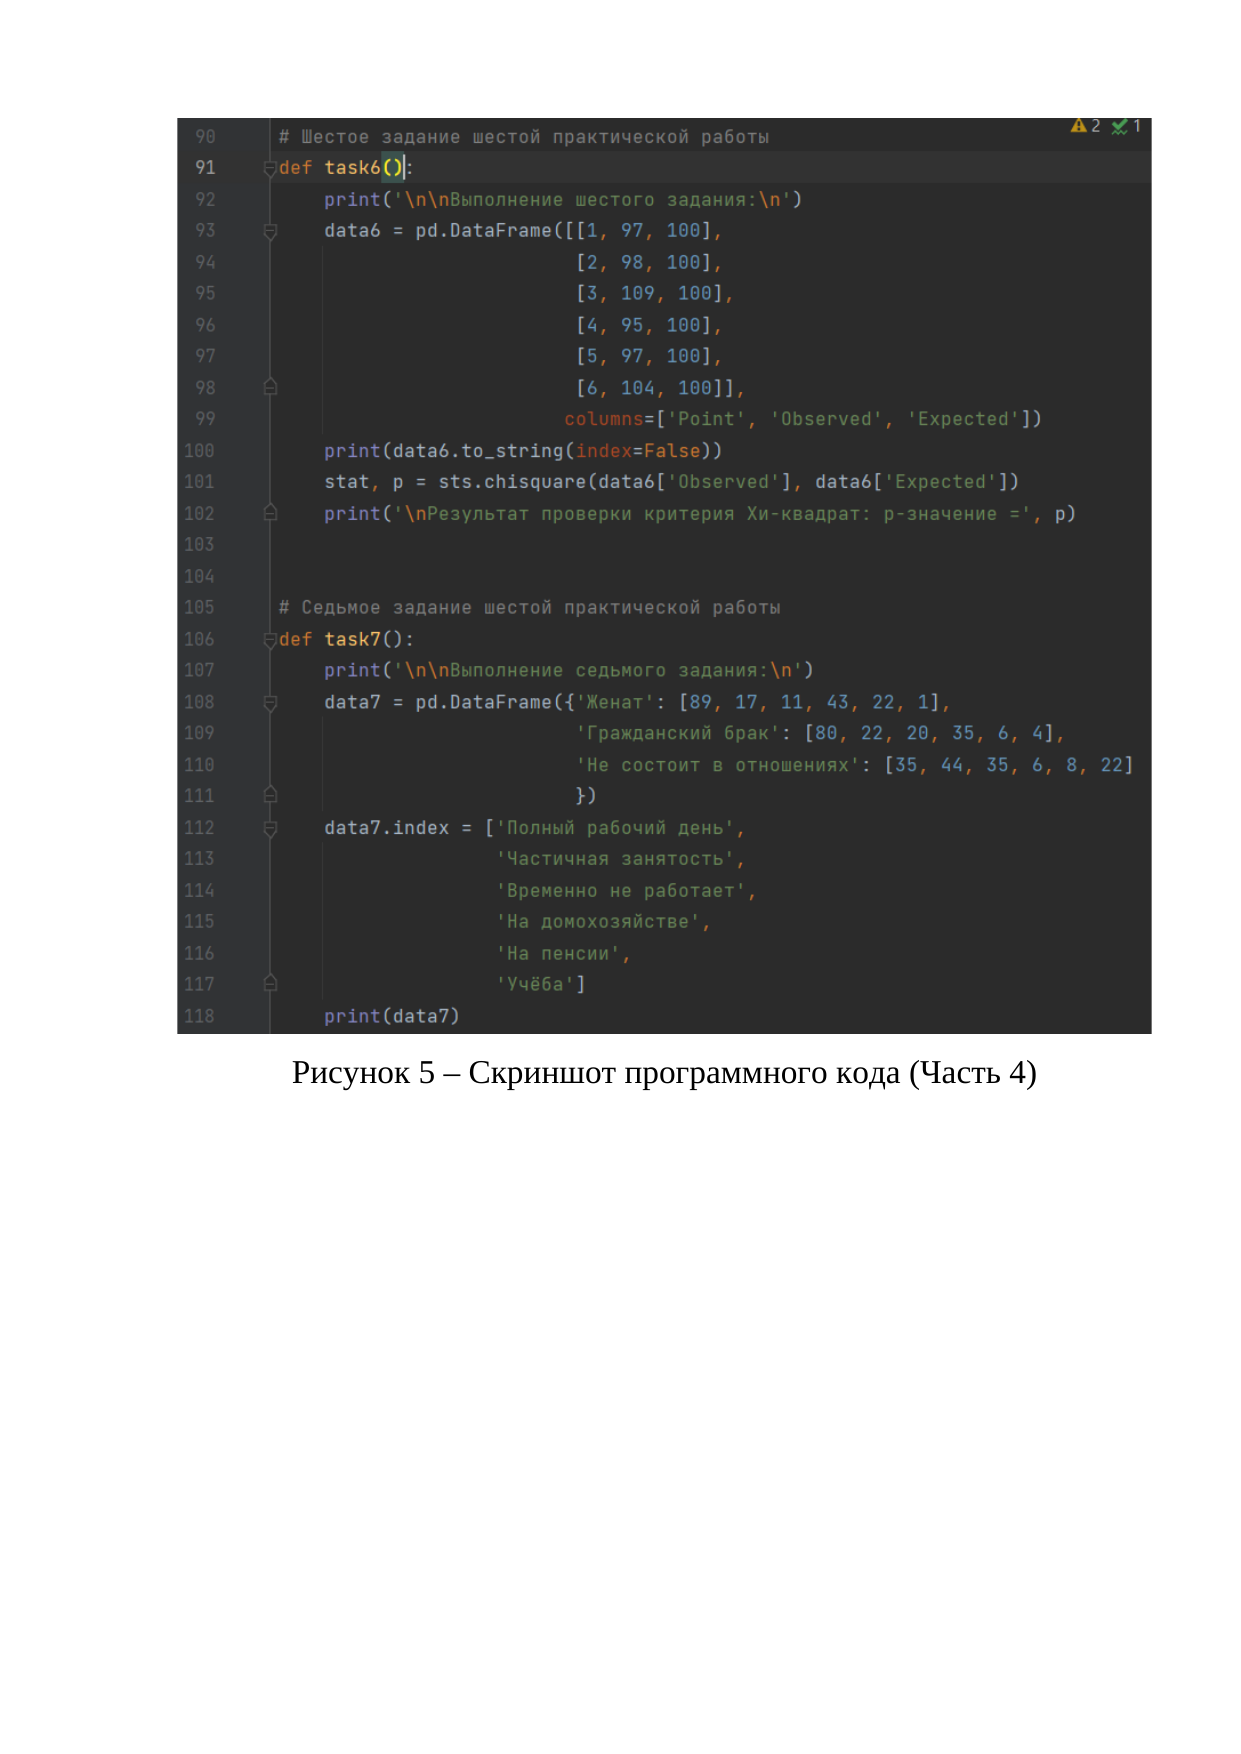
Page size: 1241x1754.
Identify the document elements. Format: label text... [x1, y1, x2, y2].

text Рисунок 5 – Скриншот программного кода (Часть 4) [177, 1052, 1152, 1091]
picture [177, 118, 1152, 1034]
